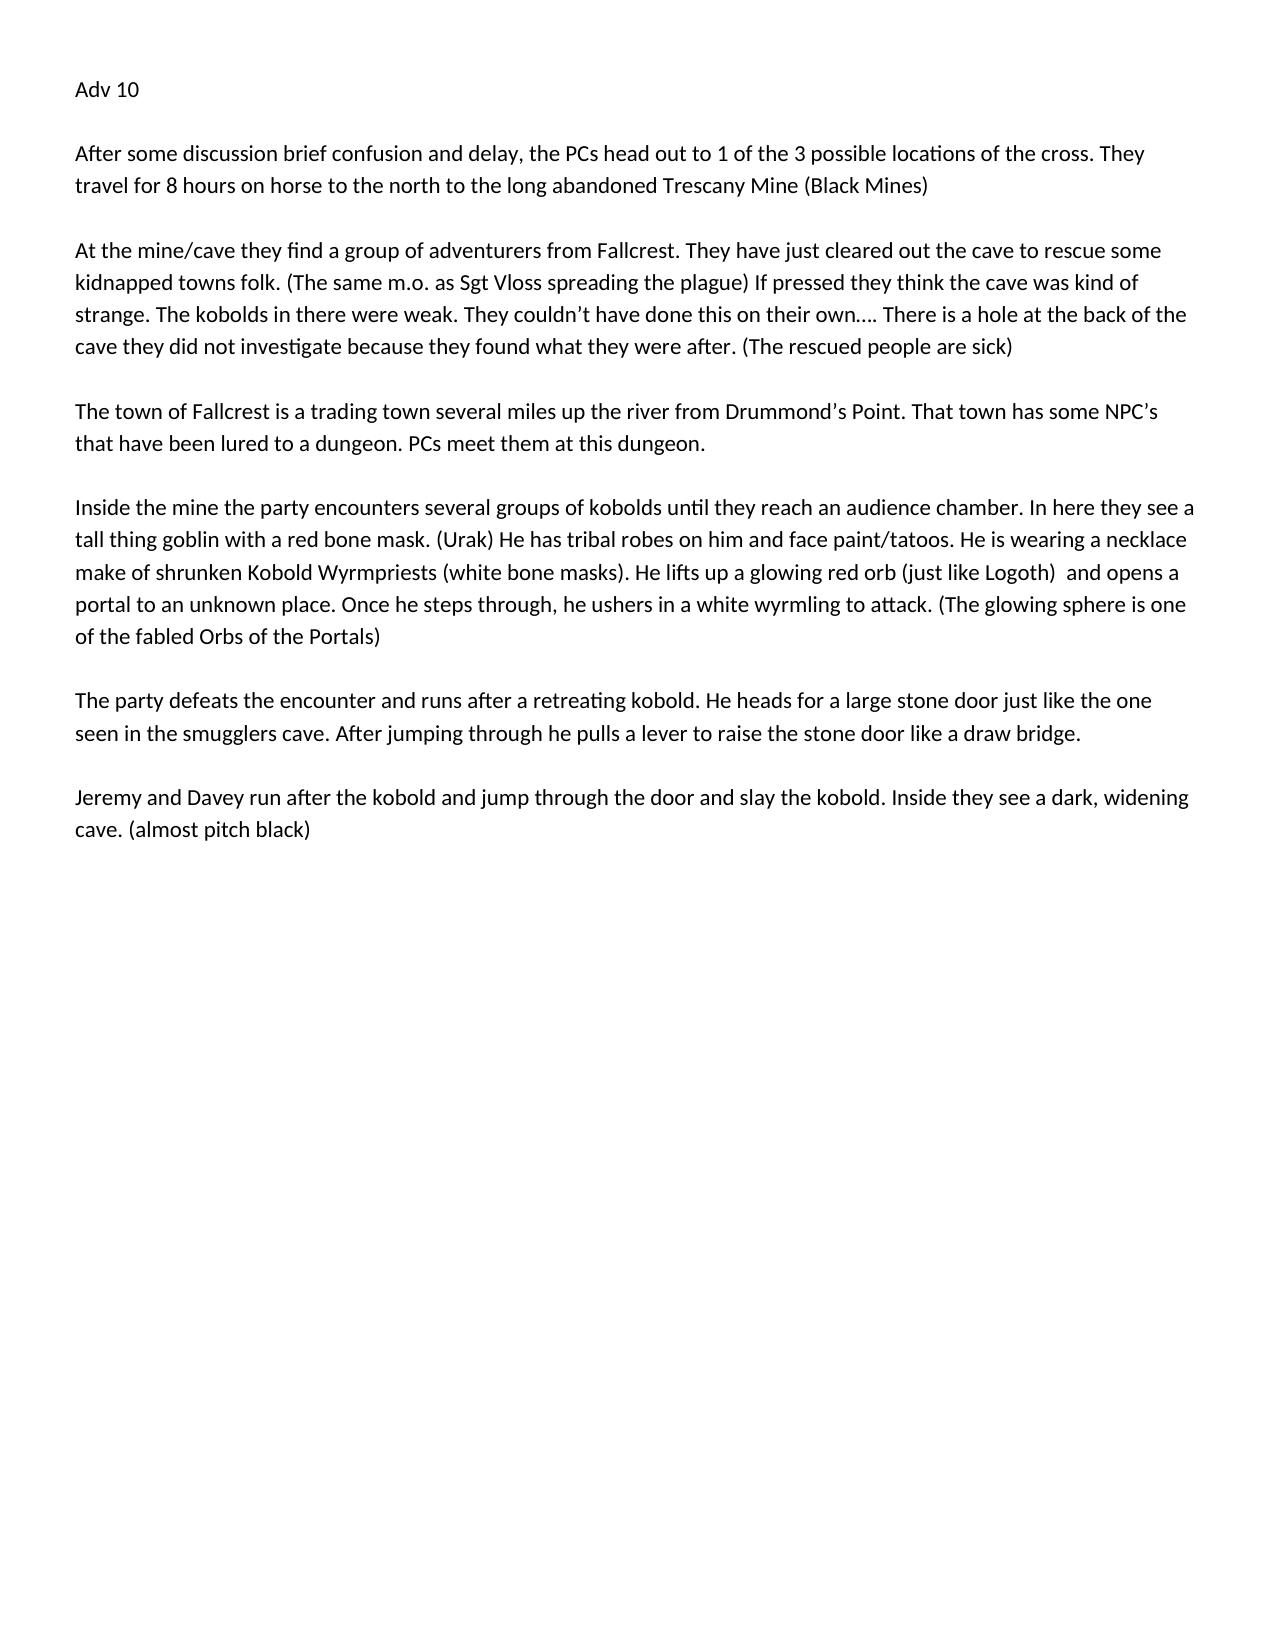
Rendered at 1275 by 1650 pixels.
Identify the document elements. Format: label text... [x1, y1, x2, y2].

text Inside the mine the party encounters several groups of kobolds until they reach an audience chamber. In here they see a tall thing goblin with a red bone mask. (Urak) He has tribal robes on him and face paint/tatoos. He is wearing a necklace make of shrunken Kobold Wyrmpriests (white bone masks). He lifts up a glowing red orb (just like Logoth) and opens a portal to an unknown place. Once he steps through, he ushers in a white wyrmling to attack. (The glowing sphere is one of the fabled Orbs of the Portals) [75, 493, 1200, 650]
text The town of Fallcrest is a trading town several miles up the river from Drummond’s Point. That town has some NPC’s that have been lured to a dungeon. PCs meet them at this dungeon. [75, 397, 1200, 457]
text At the mine/cave they find a group of adventurers from Fallcrest. They have just cleared out the cave to rescue some kidnapped towns folk. (The same m.o. as Sgt Vloss spreading the plague) If pressed they think the cave was kind of strange. The kobolds in there were weak. They couldn’t have done this on their own…. There is a hole at the back of the cave they did not investigate because they found what they were after. (The rescued people are sick) [75, 236, 1200, 361]
text Adv 10 [75, 75, 1200, 103]
text After some discussion brief confusion and delay, the PCs head out to 1 of the 3 possible locations of the cross. They travel for 8 hours on horse to the north to the long abandoned Trescany Mine (Black Mines) [75, 139, 1200, 199]
text Jeremy and Davey run after the kobold and jump through the door and slay the kobold. Inside they see a dark, widening cave. (almost pitch black) [75, 783, 1200, 843]
text The party defeats the encounter and runs after a retreating kobold. He heads for a large stone door just like the one seen in the smugglers cave. After jumping through he pulls a lever to raise the stone door like a draw bridge. [75, 687, 1200, 747]
